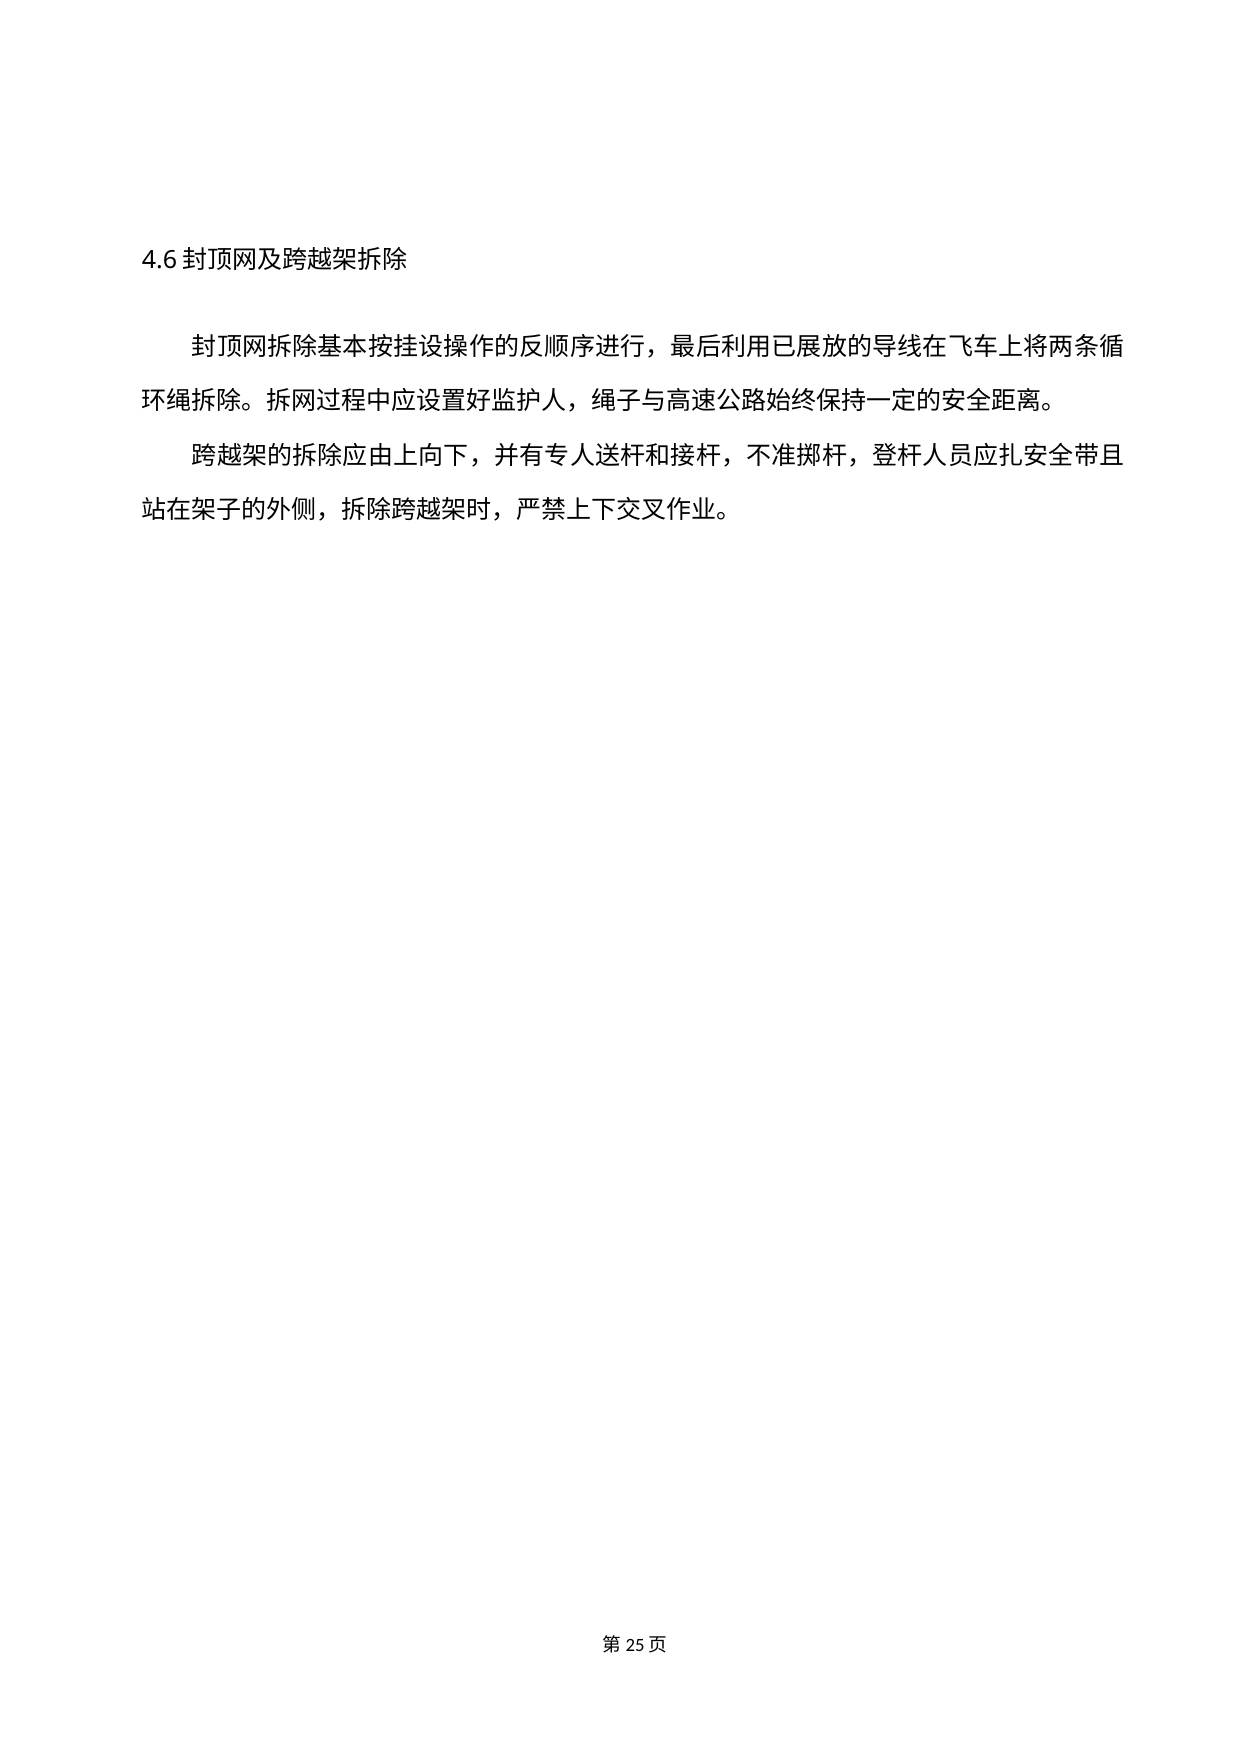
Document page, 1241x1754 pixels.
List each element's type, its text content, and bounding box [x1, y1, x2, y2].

text 跨越架的拆除应由上向下，并有专人送杆和接杆，不准掷杆，登杆人员应扎安全带且站在架子的外侧，拆除跨越架时，严禁上下交叉作业。 [142, 435, 1128, 526]
subtitle 4.6封顶网及跨越架拆除 [142, 222, 1128, 281]
text 封顶网拆除基本按挂设操作的反顺序进行，最后利用已展放的导线在飞车上将两条循环绳拆除。拆网过程中应设置好监护人，绳子与高速公路始终保持一定的安全距离。 [142, 326, 1128, 417]
